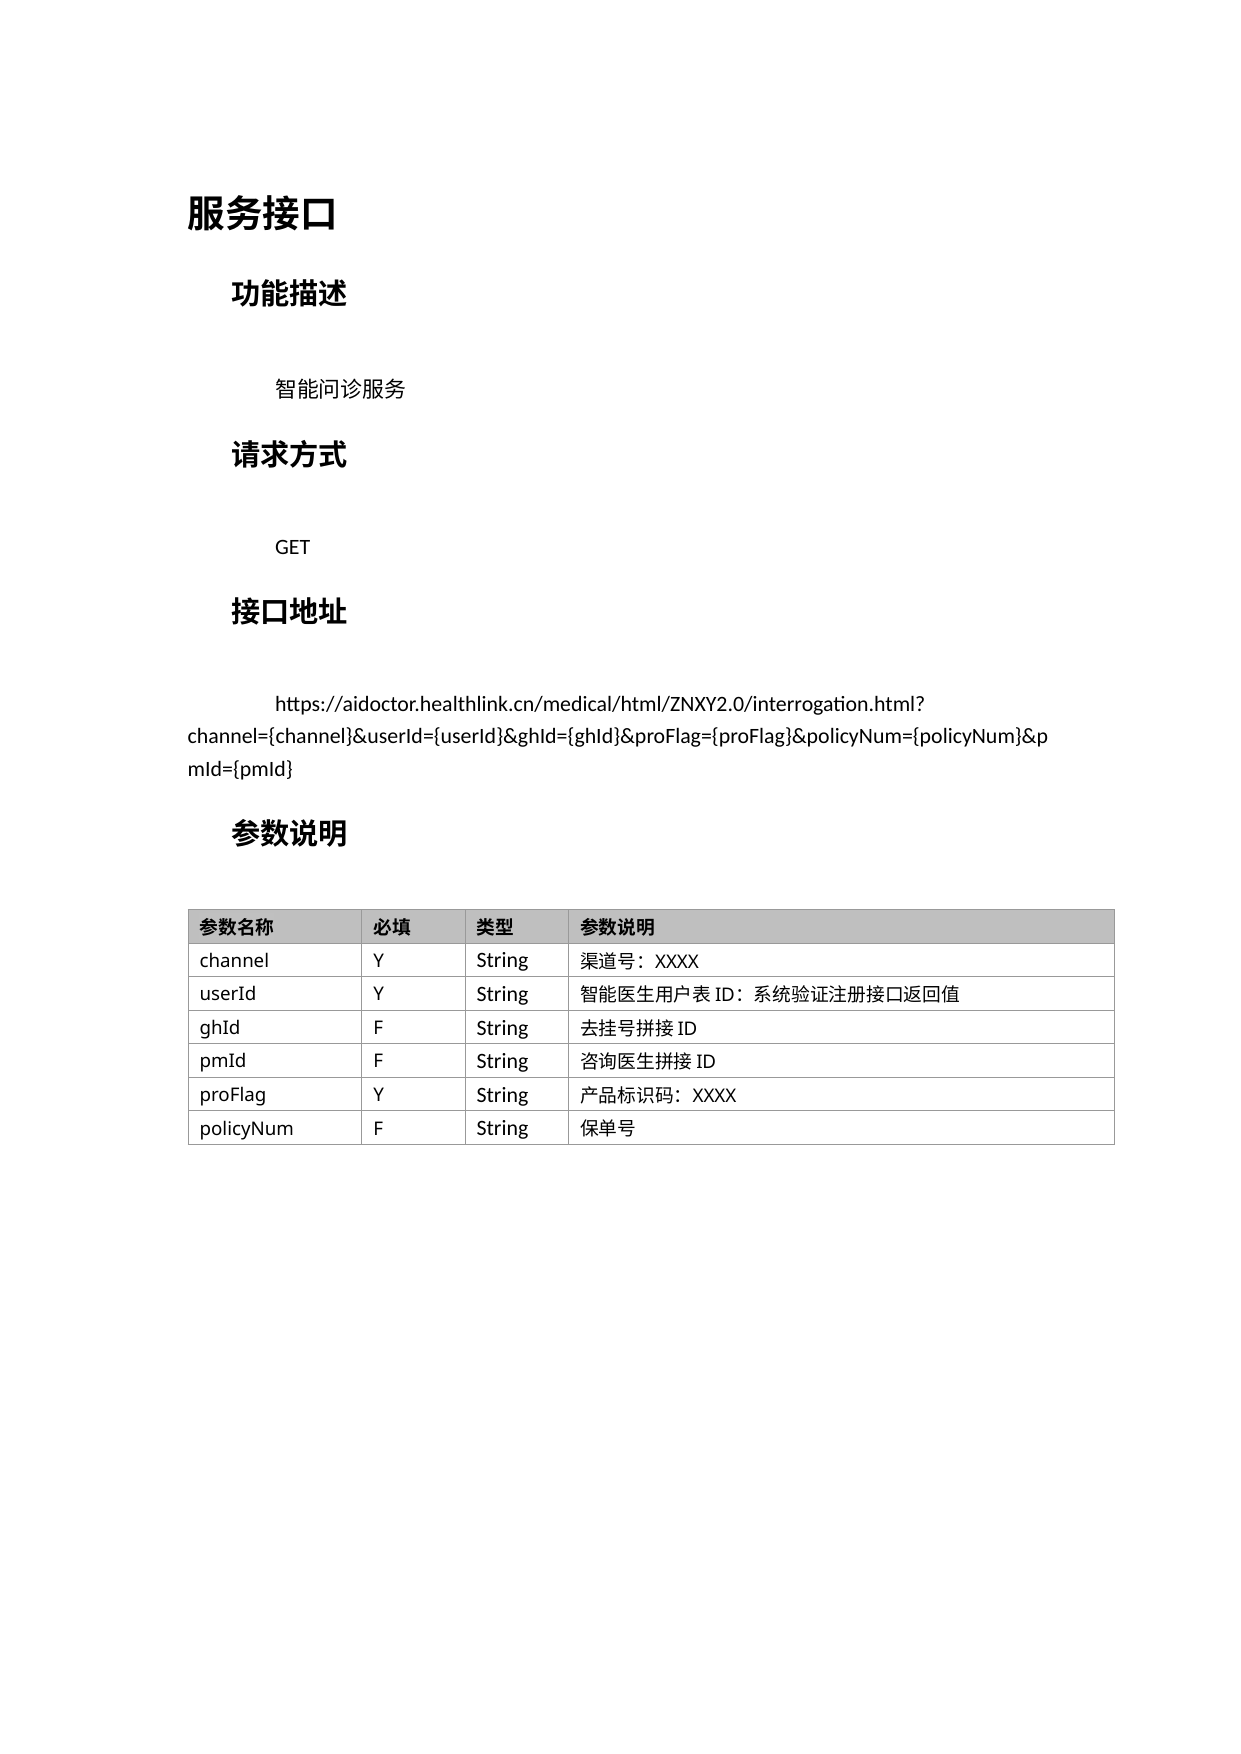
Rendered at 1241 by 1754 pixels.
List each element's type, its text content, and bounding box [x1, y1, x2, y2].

table_header 必填 [362, 910, 465, 943]
subtitle 功能描述 [231, 259, 1053, 324]
table_header 参数名称 [189, 910, 361, 943]
table_cell userId [189, 977, 361, 1010]
table_cell 保单号 [569, 1111, 1114, 1144]
table_cell 智能医生用户表ID：系统验证注册接口返回值 [569, 977, 1114, 1010]
table_cell F [362, 1011, 465, 1043]
table_cell String [466, 977, 568, 1010]
table_cell String [466, 944, 568, 976]
table_cell ghId [189, 1011, 361, 1043]
text 智能问诊服务 [231, 371, 1053, 404]
table_cell 产品标识码：XXXX [569, 1078, 1114, 1110]
table_cell Y [362, 944, 465, 976]
table_cell String [466, 1044, 568, 1077]
table_cell proFlag [189, 1078, 361, 1110]
subtitle 请求方式 [231, 420, 1053, 485]
text 服务接口 [187, 178, 1053, 243]
table_header 类型 [466, 910, 568, 943]
table_cell Y [362, 1078, 465, 1110]
table_cell channel [189, 944, 361, 976]
table_cell String [466, 1078, 568, 1110]
table_cell F [362, 1044, 465, 1077]
table_cell F [362, 1111, 465, 1144]
subtitle 接口地址 [231, 577, 1053, 642]
text https://aidoctor.healthlink.cn/medical/html/ZNXY2.0/interrogation.html?channel={channel}&userId={userId}&ghId={ghId}&proFlag={proFlag}&policyNum={policyNum}&pmId={pmId} [187, 687, 1053, 784]
table_cell 咨询医生拼接ID [569, 1044, 1114, 1077]
table_cell 去挂号拼接ID [569, 1011, 1114, 1043]
subtitle 参数说明 [231, 799, 1053, 864]
table_cell Y [362, 977, 465, 1010]
text GET [231, 530, 1053, 562]
table_header 参数说明 [569, 910, 1114, 943]
table_cell String [466, 1011, 568, 1043]
table_cell 渠道号：XXXX [569, 944, 1114, 976]
table_cell policyNum [189, 1111, 361, 1144]
table_cell String [466, 1111, 568, 1144]
table_cell pmId [189, 1044, 361, 1077]
